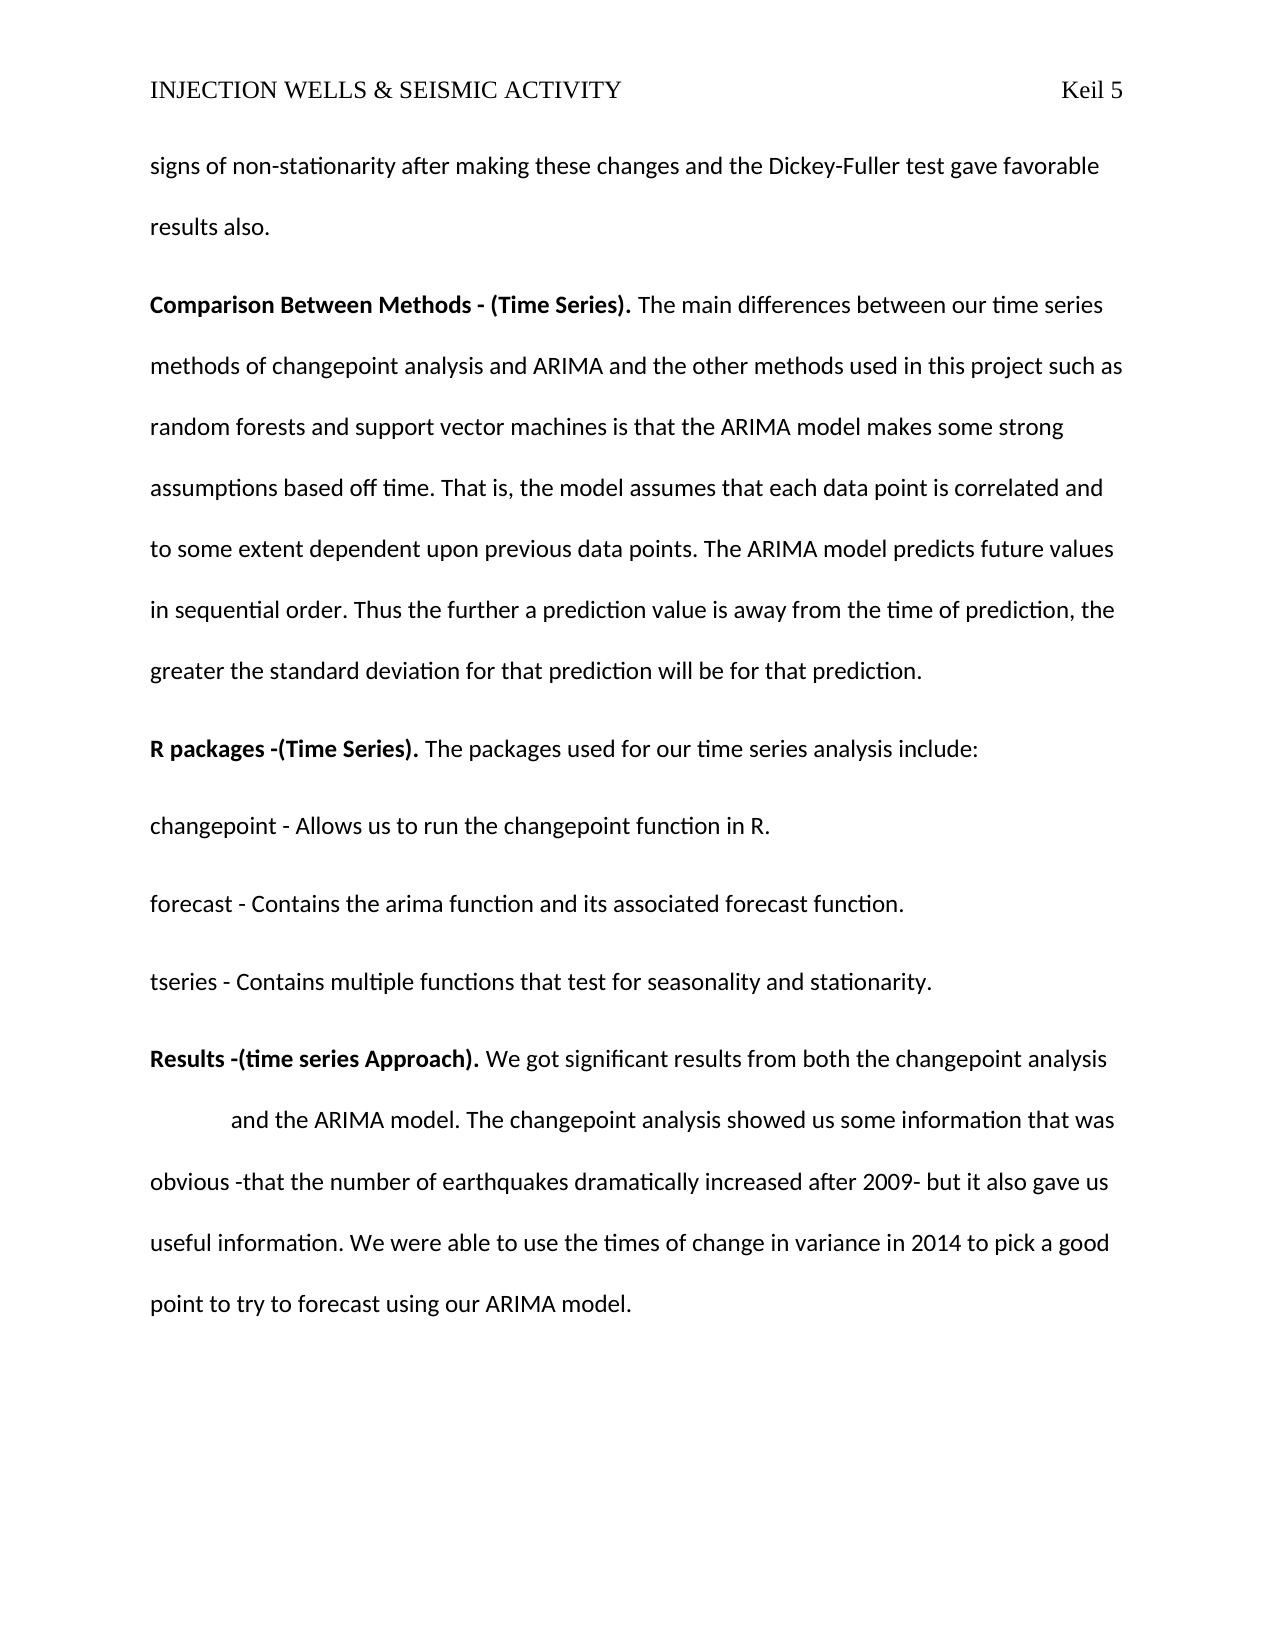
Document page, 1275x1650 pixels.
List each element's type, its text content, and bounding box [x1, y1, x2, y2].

text tseries - Contains multiple functions that test for seasonality and stationarity. [150, 966, 1125, 996]
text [150, 150, 1125, 242]
text changepoint - Allows us to run the changepoint function in R. [150, 810, 1125, 841]
text R packages -(Time Series). The packages used for our time series analysis include: [150, 733, 1125, 763]
text Comparison Between Methods - (Time Series). The main differences between our time series methods of changepoint analysis and ARIMA and the other methods used in this project such as random forests and support vector machines is that the ARIMA model makes some strong assumptions based off time. That is, the model assumes that each data point is correlated and to some extent dependent upon previous data points. The ARIMA model predicts future values in sequential order. Thus the further a prediction value is away from the time of prediction, the greater the standard deviation for that prediction will be for that prediction. [150, 289, 1125, 686]
text forecast - Contains the arima function and its associated forecast function. [150, 888, 1125, 919]
text Results -(time series Approach). We got significant results from both the changepoint analysis and the ARIMA model. The changepoint analysis showed us some information that was obvious -that the number of earthquakes dramatically increased after 2009- but it also gave us useful information. We were able to use the times of change in variance in 2014 to pick a good point to try to forecast using our ARIMA model. [150, 1043, 1125, 1318]
